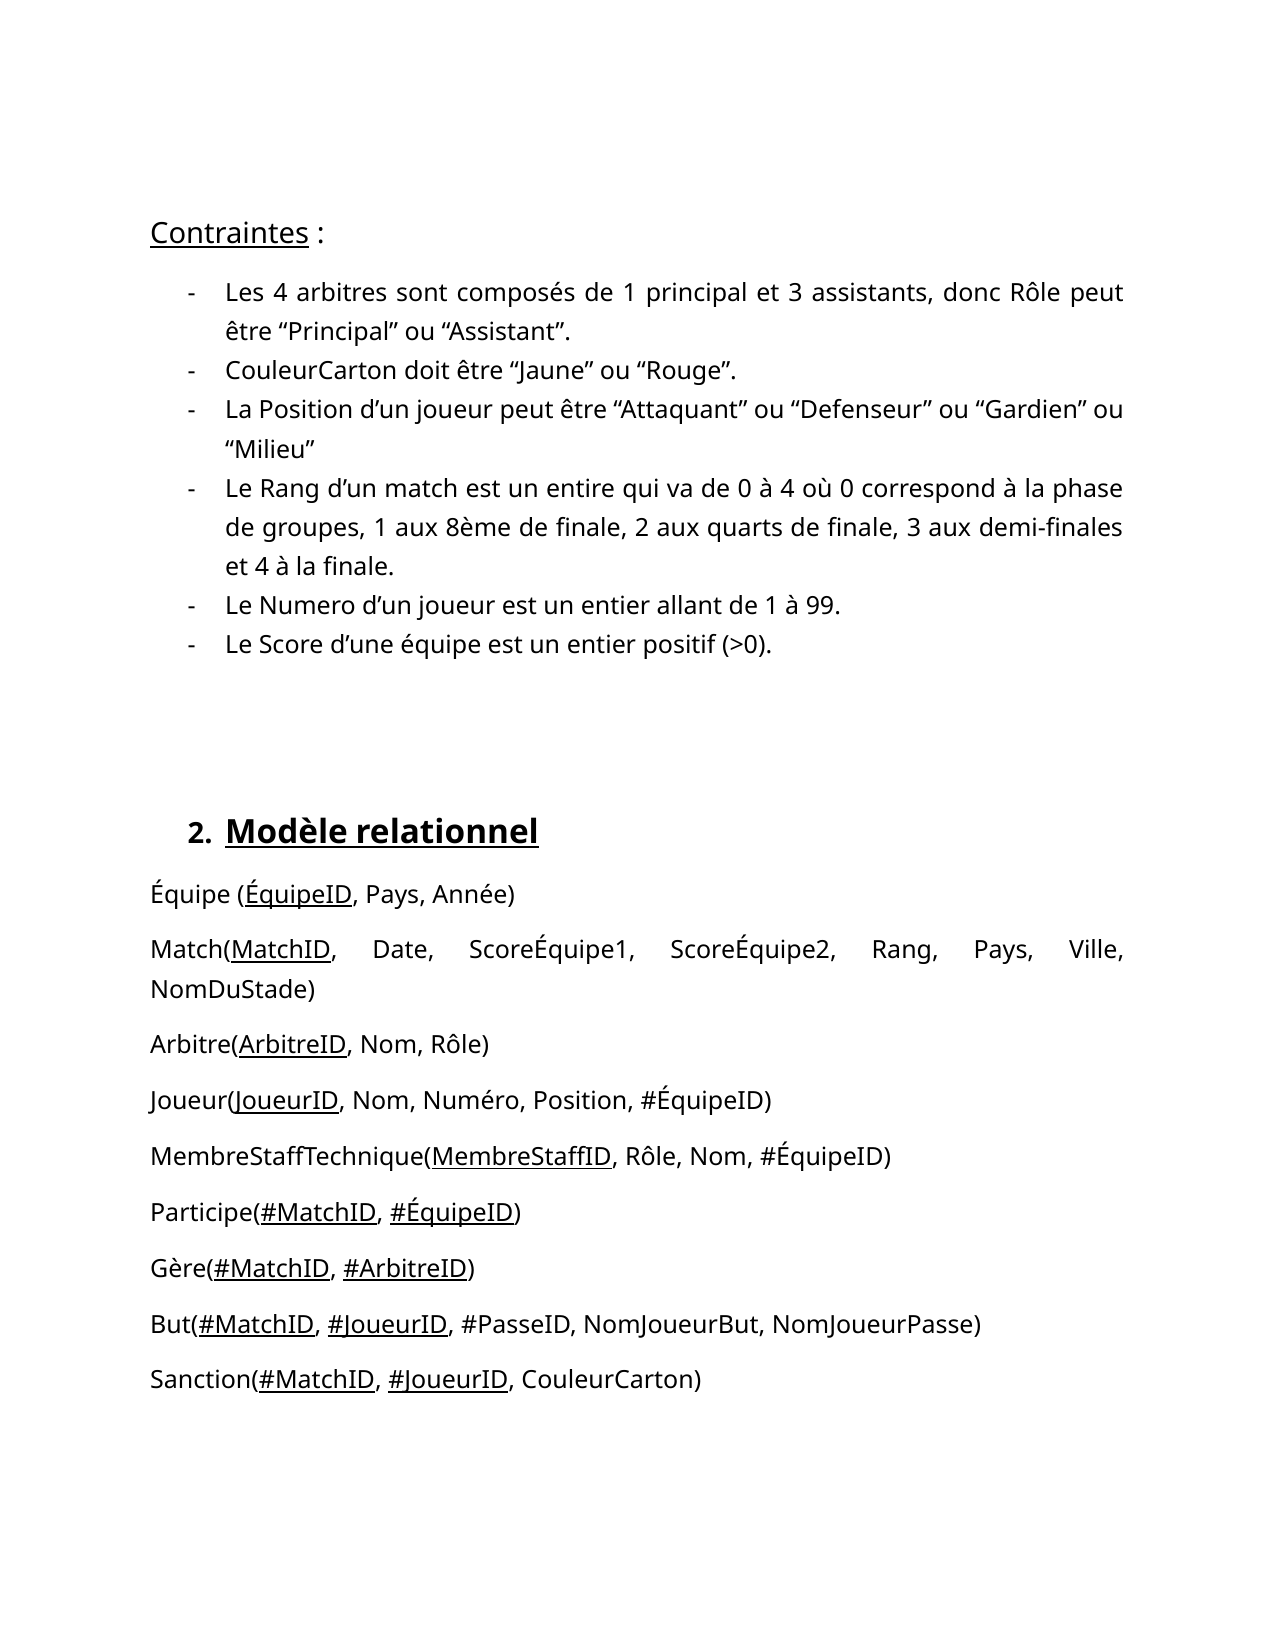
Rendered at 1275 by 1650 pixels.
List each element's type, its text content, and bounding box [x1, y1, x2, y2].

text Participe(#MatchID, #ÉquipeID) [150, 1195, 1125, 1229]
text Arbitre(ArbitreID, Nom, Rôle) [150, 1027, 1125, 1061]
text Joueur(JoueurID, Nom, Numéro, Position, #ÉquipeID) [150, 1083, 1125, 1117]
list La Position d’un joueur peut être “Attaquant” ou “Defenseur” ou “Gardien” ou “Milieu” [187, 392, 1125, 465]
list Le Rang d’un match est un entire qui va de 0 à 4 où 0 correspond à la phase de groupes, 1 aux 8ème de finale, 2 aux quarts de finale, 3 aux demi-finales et 4 à la finale. [187, 470, 1125, 583]
text Équipe (ÉquipeID, Pays, Année) [150, 876, 1125, 910]
text Match(MatchID, Date, ScoreÉquipe1, ScoreÉquipe2, Rang, Pays, Ville, NomDuStade) [150, 932, 1125, 1005]
text MembreStaffTechnique(MembreStaffID, Rôle, Nom, #ÉquipeID) [150, 1139, 1125, 1173]
text Gère(#MatchID, #ArbitreID) [150, 1251, 1125, 1284]
text But(#MatchID, #JoueurID, #PasseID, NomJoueurBut, NomJoueurPasse) [150, 1306, 1125, 1340]
list Le Numero d’un joueur est un entier allant de 1 à 99. [187, 588, 1125, 622]
list CouleurCarton doit être “Jaune” ou “Rouge”. [187, 353, 1125, 387]
text Contraintes : [150, 212, 1125, 252]
list Modèle relationnel [187, 807, 1125, 853]
text Sanction(#MatchID, #JoueurID, CouleurCarton) [150, 1362, 1125, 1396]
list Le Score d’une équipe est un entier positif (>0). [187, 627, 1125, 661]
list Les 4 arbitres sont composés de 1 principal et 3 assistants, donc Rôle peut être “Principal” ou “Assistant”. [187, 274, 1125, 348]
